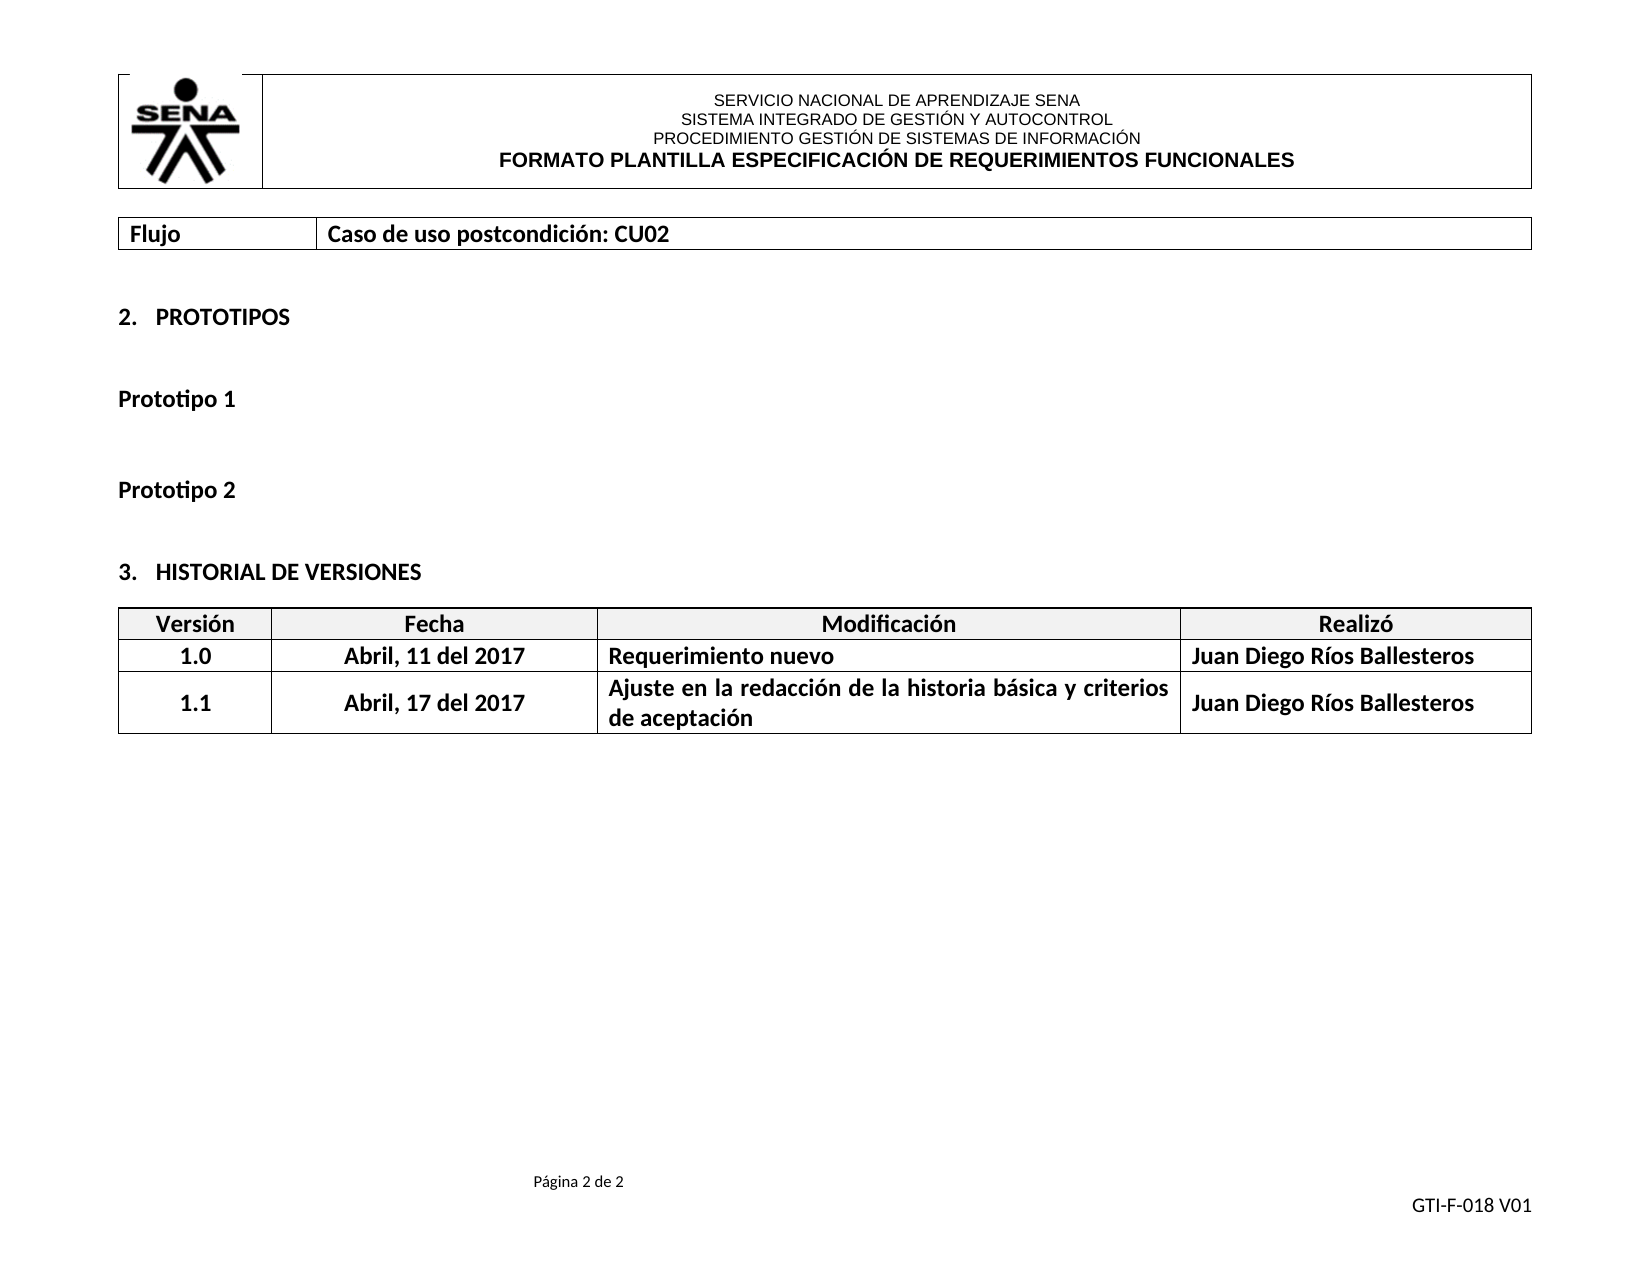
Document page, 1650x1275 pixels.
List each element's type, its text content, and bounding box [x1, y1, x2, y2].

table_cell Ajuste en la redacción de la historia básica y criterios de aceptación [598, 672, 1180, 733]
table_header Versión [119, 609, 271, 639]
table_header Fecha [272, 609, 597, 639]
table_cell 1.1 [119, 672, 271, 733]
picture [129, 74, 242, 188]
table_cell Juan Diego Ríos Ballesteros [1181, 672, 1531, 733]
table_cell Juan Diego Ríos Ballesteros [1181, 640, 1531, 671]
text Prototipo 1 [118, 383, 1532, 413]
table_cell Casos de Uso del Flujo [119, 218, 316, 248]
list PROTOTIPOS [118, 301, 1532, 331]
table_header Realizó [1181, 609, 1531, 639]
table_cell 1.0 [119, 640, 271, 671]
table_cell Abril, 11 del 2017 [272, 640, 597, 671]
table_cell Requerimiento nuevo [598, 640, 1180, 671]
list HISTORIAL DE VERSIONES [118, 556, 1532, 587]
text Prototipo 2 [118, 474, 1532, 505]
table_header Modificación [598, 609, 1180, 639]
table_cell Abril, 17 del 2017 [272, 672, 597, 733]
table_cell Caso de uso precondición: CU01 Caso de uso postcondición: CU02 [317, 218, 1531, 248]
